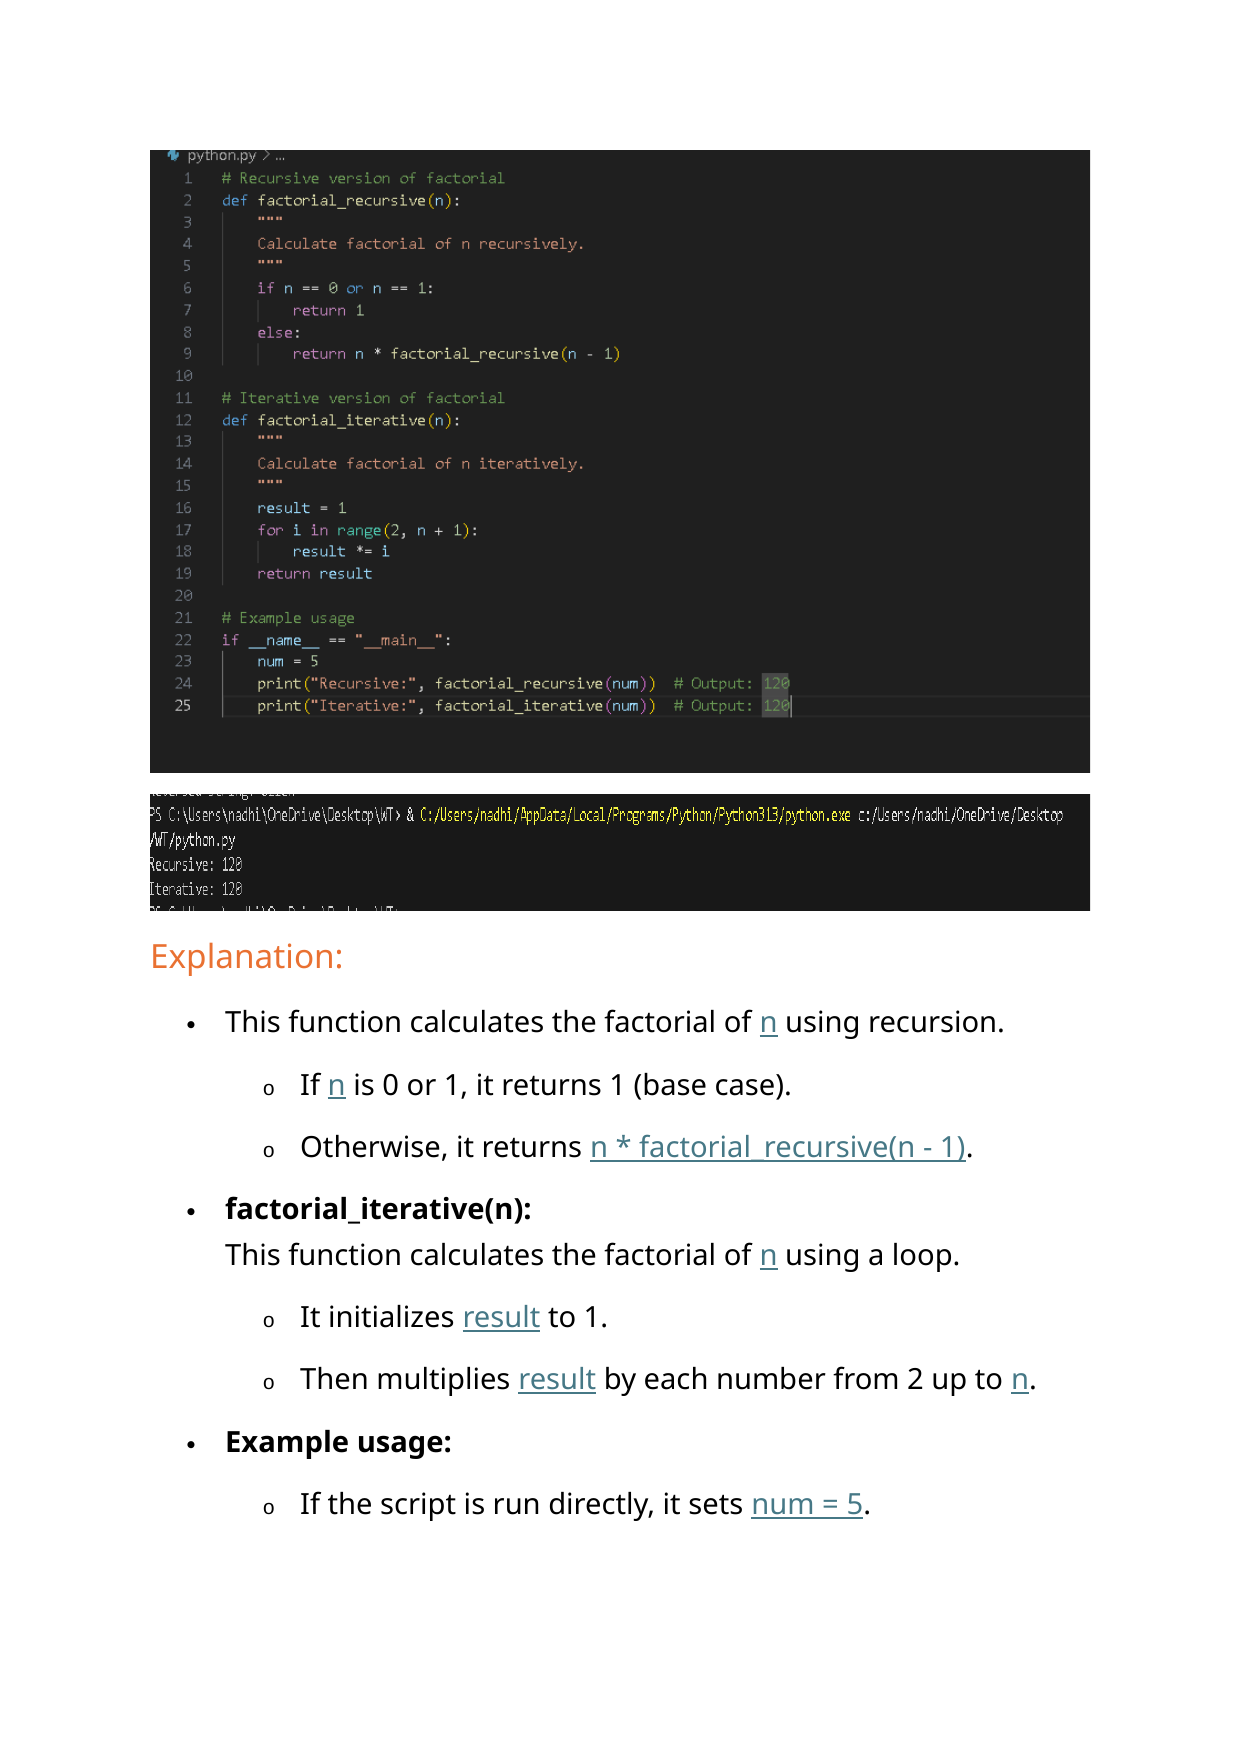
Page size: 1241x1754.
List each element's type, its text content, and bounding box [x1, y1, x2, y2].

text Explanation: [150, 933, 1090, 978]
list Then multiplies result by each number from 2 up to n. [262, 1358, 1090, 1398]
picture [150, 150, 1091, 773]
list Example usage: [187, 1421, 1090, 1461]
list factorial_iterative(n): This function calculates the factorial of n using a loop. [187, 1188, 1090, 1274]
list This function calculates the factorial of n using recursion. [187, 1001, 1090, 1041]
list If the script is run directly, it sets num = 5. [262, 1483, 1090, 1523]
list Otherwise, it returns n * factorial_recursive(n - 1). [262, 1126, 1090, 1166]
list If n is 0 or 1, it returns 1 (base case). [262, 1064, 1090, 1103]
picture [150, 794, 1091, 911]
list It initializes result to 1. [262, 1296, 1090, 1336]
